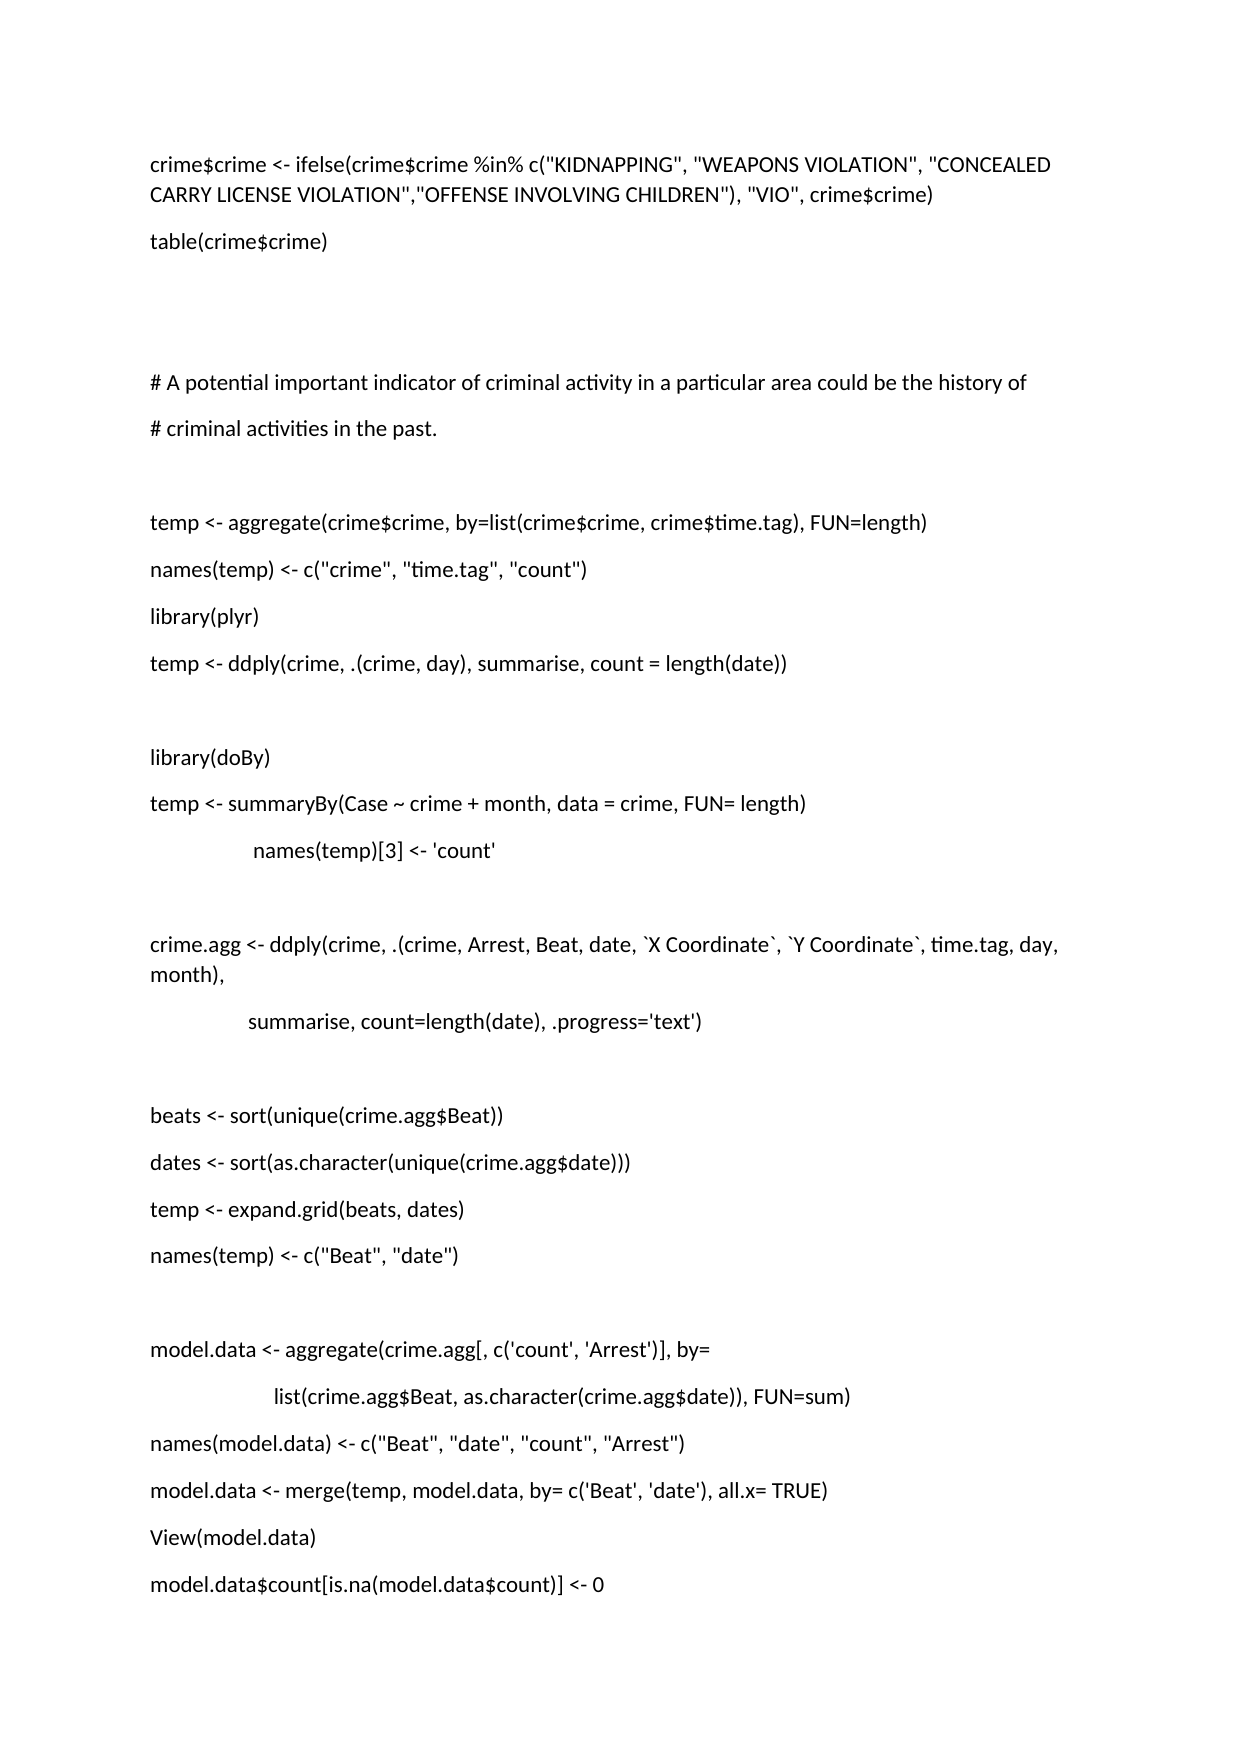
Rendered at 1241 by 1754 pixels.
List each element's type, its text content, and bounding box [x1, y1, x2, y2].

text names(model.data) <- c("Beat", "date", "count", "Arrest") [150, 1429, 1090, 1457]
text model.data <- merge(temp, model.data, by= c('Beat', 'date'), all.x= TRUE) [150, 1476, 1090, 1504]
text library(plyr) [150, 602, 1090, 630]
text library(doBy) [150, 743, 1090, 771]
text names(temp) <- c("crime", "time.tag", "count") [150, 555, 1090, 583]
text crime.agg <- ddply(crime, .(crime, Arrest, Beat, date, `X Coordinate`, `Y Coordinate`, time.tag, day, month), [150, 930, 1090, 988]
text crime$crime <- ifelse(crime$crime %in% c("KIDNAPPING", "WEAPONS VIOLATION", "CONCEALED CARRY LICENSE VIOLATION","OFFENSE INVOLVING CHILDREN"), "VIO", crime$crime) [150, 150, 1090, 208]
text temp <- aggregate(crime$crime, by=list(crime$crime, crime$time.tag), FUN=length) [150, 508, 1090, 536]
text # criminal activities in the past. [150, 414, 1090, 443]
text # A potential important indicator of criminal activity in a particular area could be the history of [150, 368, 1090, 396]
text beats <- sort(unique(crime.agg$Beat)) [150, 1101, 1090, 1129]
text summarise, count=length(date), .progress='text') [150, 1007, 1090, 1035]
text names(temp) <- c("Beat", "date") [150, 1242, 1090, 1270]
text temp <- ddply(crime, .(crime, day), summarise, count = length(date)) [150, 649, 1090, 677]
text temp <- expand.grid(beats, dates) [150, 1195, 1090, 1223]
text list(crime.agg$Beat, as.character(crime.agg$date)), FUN=sum) [150, 1382, 1090, 1410]
text View(model.data) [150, 1523, 1090, 1551]
text model.data$count[is.na(model.data$count)] <- 0 [150, 1570, 1090, 1598]
text dates <- sort(as.character(unique(crime.agg$date))) [150, 1148, 1090, 1176]
text names(temp)[3] <- 'count' [150, 836, 1090, 864]
text table(crime$crime) [150, 227, 1090, 255]
text temp <- summaryBy(Case ~ crime + month, data = crime, FUN= length) [150, 789, 1090, 818]
text model.data <- aggregate(crime.agg[, c('count', 'Arrest')], by= [150, 1335, 1090, 1363]
